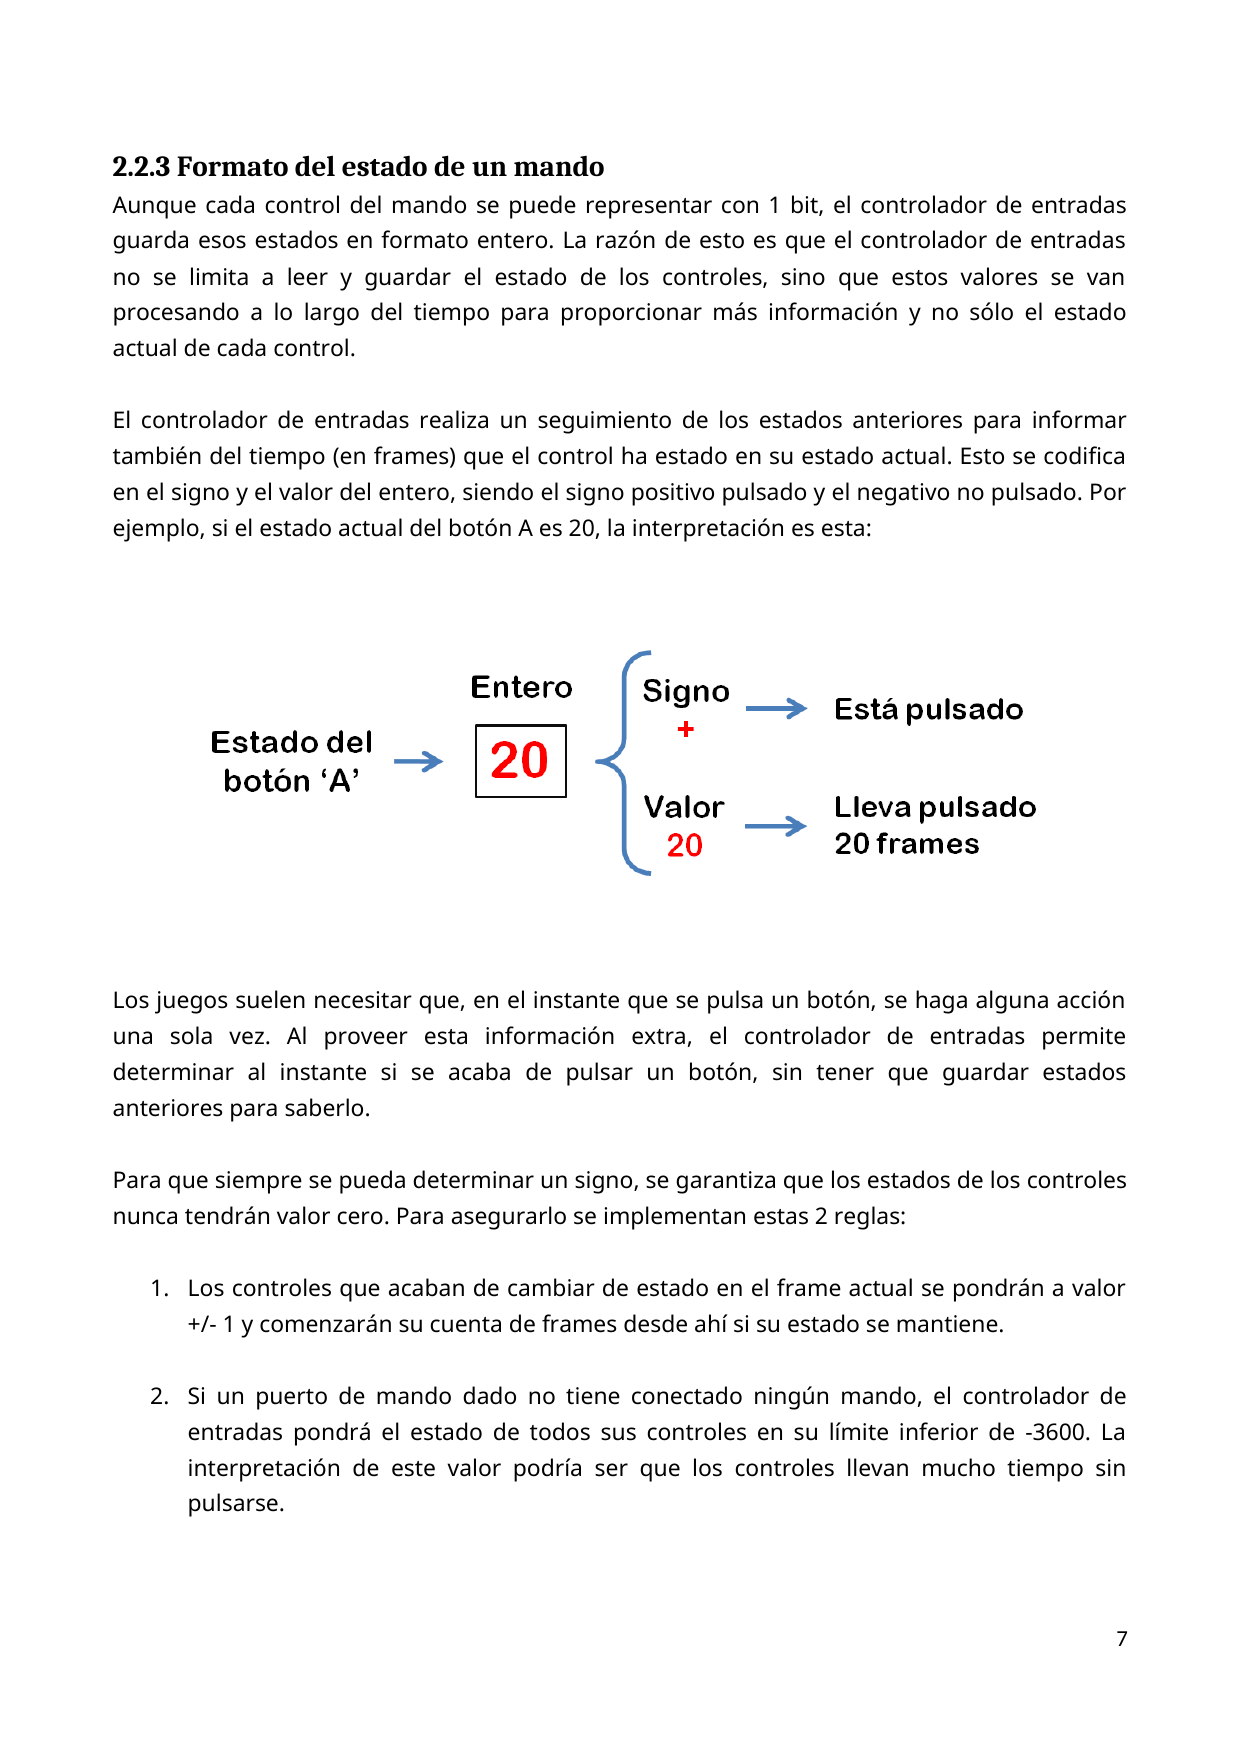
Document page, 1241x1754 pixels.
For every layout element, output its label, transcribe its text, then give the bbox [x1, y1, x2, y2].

text Aunque cada control del mando se puede representar con 1 bit, el controlador de entradas guarda esos estados en formato entero. La razón de esto es que el controlador de entradas no se limita a leer y guardar el estado de los controles, sino que estos valores se van procesando a lo largo del tiempo para proporcionar más información y no sólo el estado actual de cada control. [112, 188, 1128, 363]
picture [176, 619, 1064, 909]
text El controlador de entradas realiza un seguimiento de los estados anteriores para informar también del tiempo (en frames) que el control ha estado en su estado actual. Esto se codifica en el signo y el valor del entero, siendo el signo positivo pulsado y el negativo no pulsado. Por ejemplo, si el estado actual del botón A es 20, la interpretación es esta: [112, 404, 1128, 543]
subtitle 2.2.3 Formato del estado de un mando [112, 150, 1128, 183]
text Los juegos suelen necesitar que, en el instante que se pulsa un botón, se haga alguna acción una sola vez. Al proveer esta información extra, el controlador de entradas permite determinar al instante si se acaba de pulsar un botón, sin tener que guardar estados anteriores para saberlo. [112, 984, 1128, 1123]
list Si un puerto de mando dado no tiene conectado ningún mando, el controlador de entradas pondrá el estado de todos sus controles en su límite inferior de -3600. La interpretación de este valor podría ser que los controles llevan mucho tiempo sin pulsarse. [150, 1379, 1128, 1519]
list Los controles que acaban de cambiar de estado en el frame actual se pondrán a valor +/- 1 y comenzarán su cuenta de frames desde ahí si su estado se mantiene. [150, 1272, 1128, 1339]
text Para que siempre se pueda determinar un signo, se garantiza que los estados de los controles nunca tendrán valor cero. Para asegurarlo se implementan estas 2 reglas: [112, 1164, 1128, 1231]
